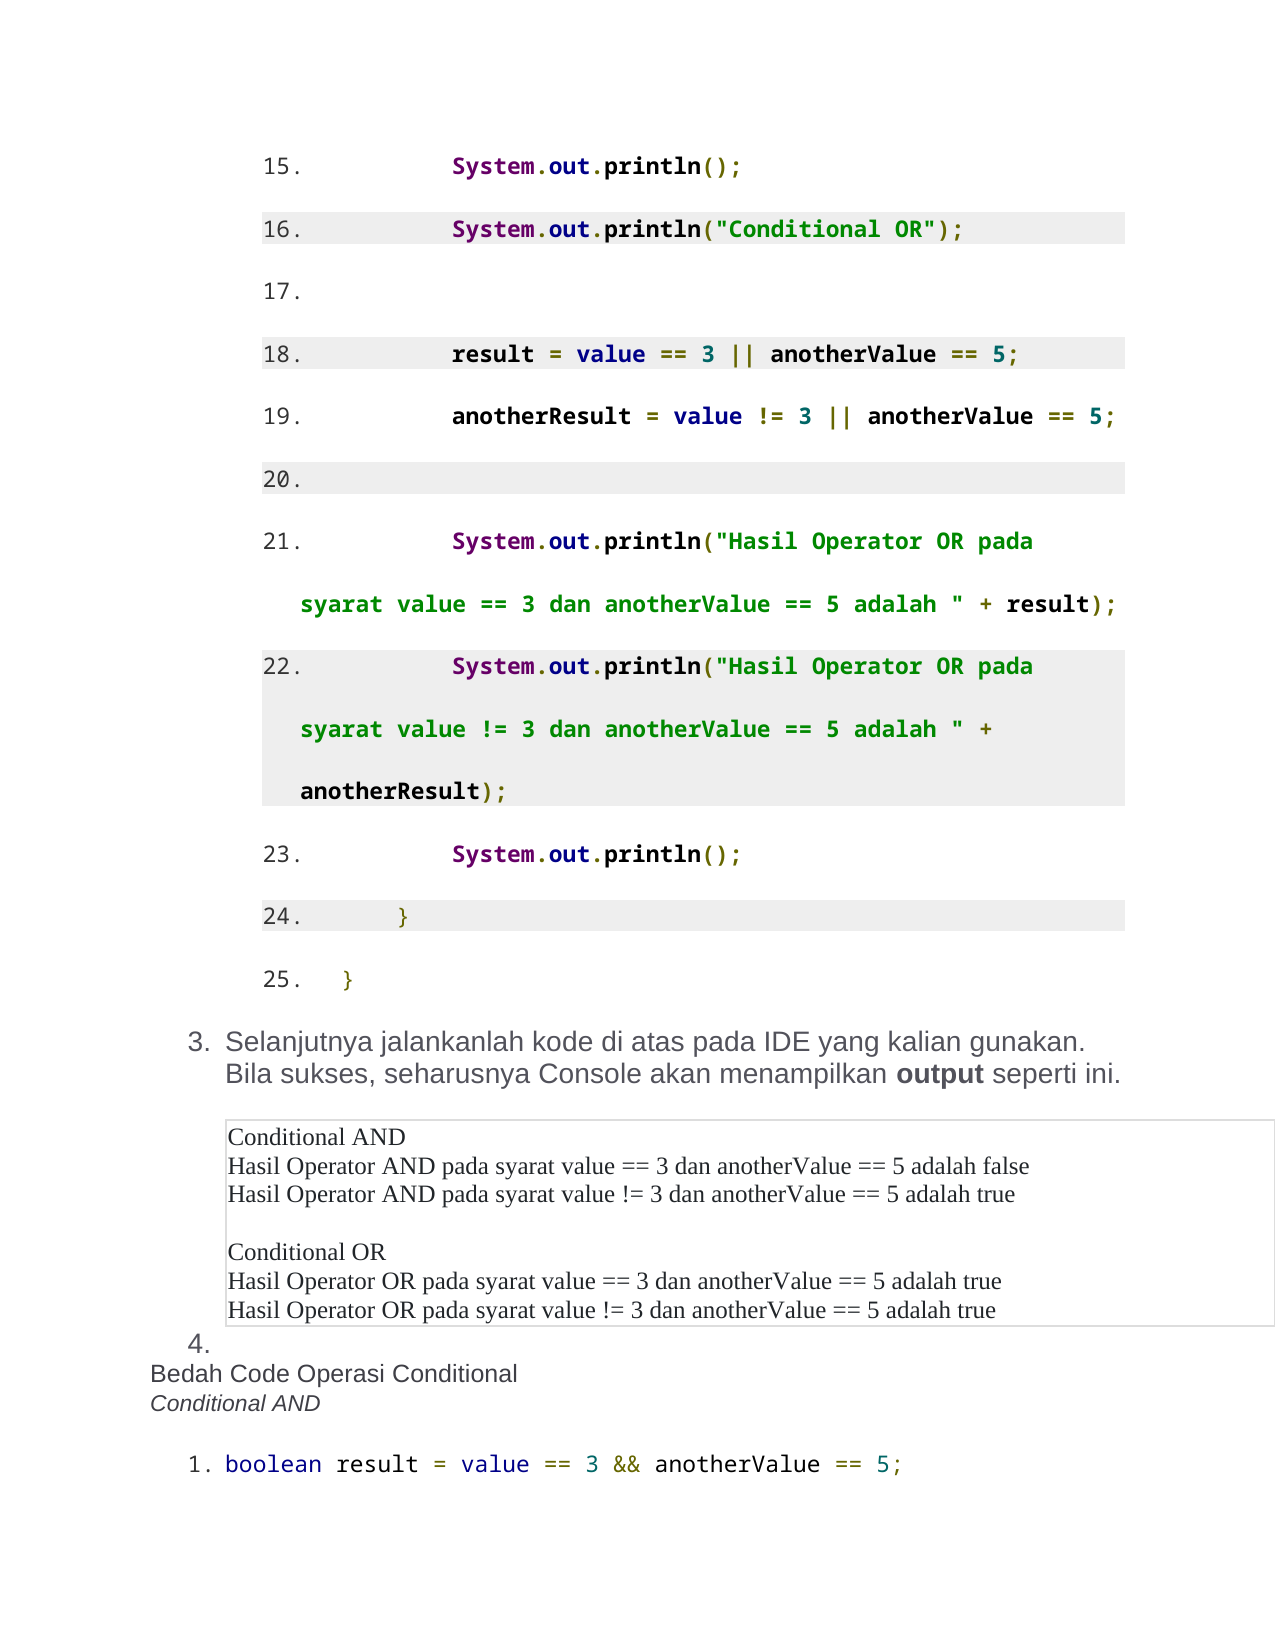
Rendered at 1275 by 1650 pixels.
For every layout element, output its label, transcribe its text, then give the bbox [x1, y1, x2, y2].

list } [262, 900, 1125, 931]
list System.out.println("Hasil Operator OR pada syarat value == 3 dan anotherValue == 5 adalah " + result); [262, 525, 1125, 619]
list result = value == 3 || anotherValue == 5; [262, 337, 1125, 369]
list boolean result = value == 3 && anotherValue == 5; [187, 1448, 1125, 1479]
list anotherResult = value != 3 || anotherValue == 5; [262, 400, 1125, 431]
list System.out.println(); [262, 150, 1125, 181]
list Selanjutnya jalankanlah kode di atas pada IDE yang kalian gunakan. Bila sukses, seharusnya Console akan menampilkan output seperti ini. [187, 1025, 1125, 1090]
list System.out.println("Hasil Operator OR pada syarat value != 3 dan anotherValue == 5 adalah " + anotherResult); [262, 650, 1125, 806]
subtitle Conditional AND [150, 1390, 1125, 1417]
list } [262, 962, 1125, 994]
list System.out.println("Conditional OR"); [262, 212, 1125, 244]
subtitle Bedah Code Operasi Conditional [150, 1359, 1125, 1388]
list System.out.println(); [262, 837, 1125, 869]
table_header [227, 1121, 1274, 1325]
